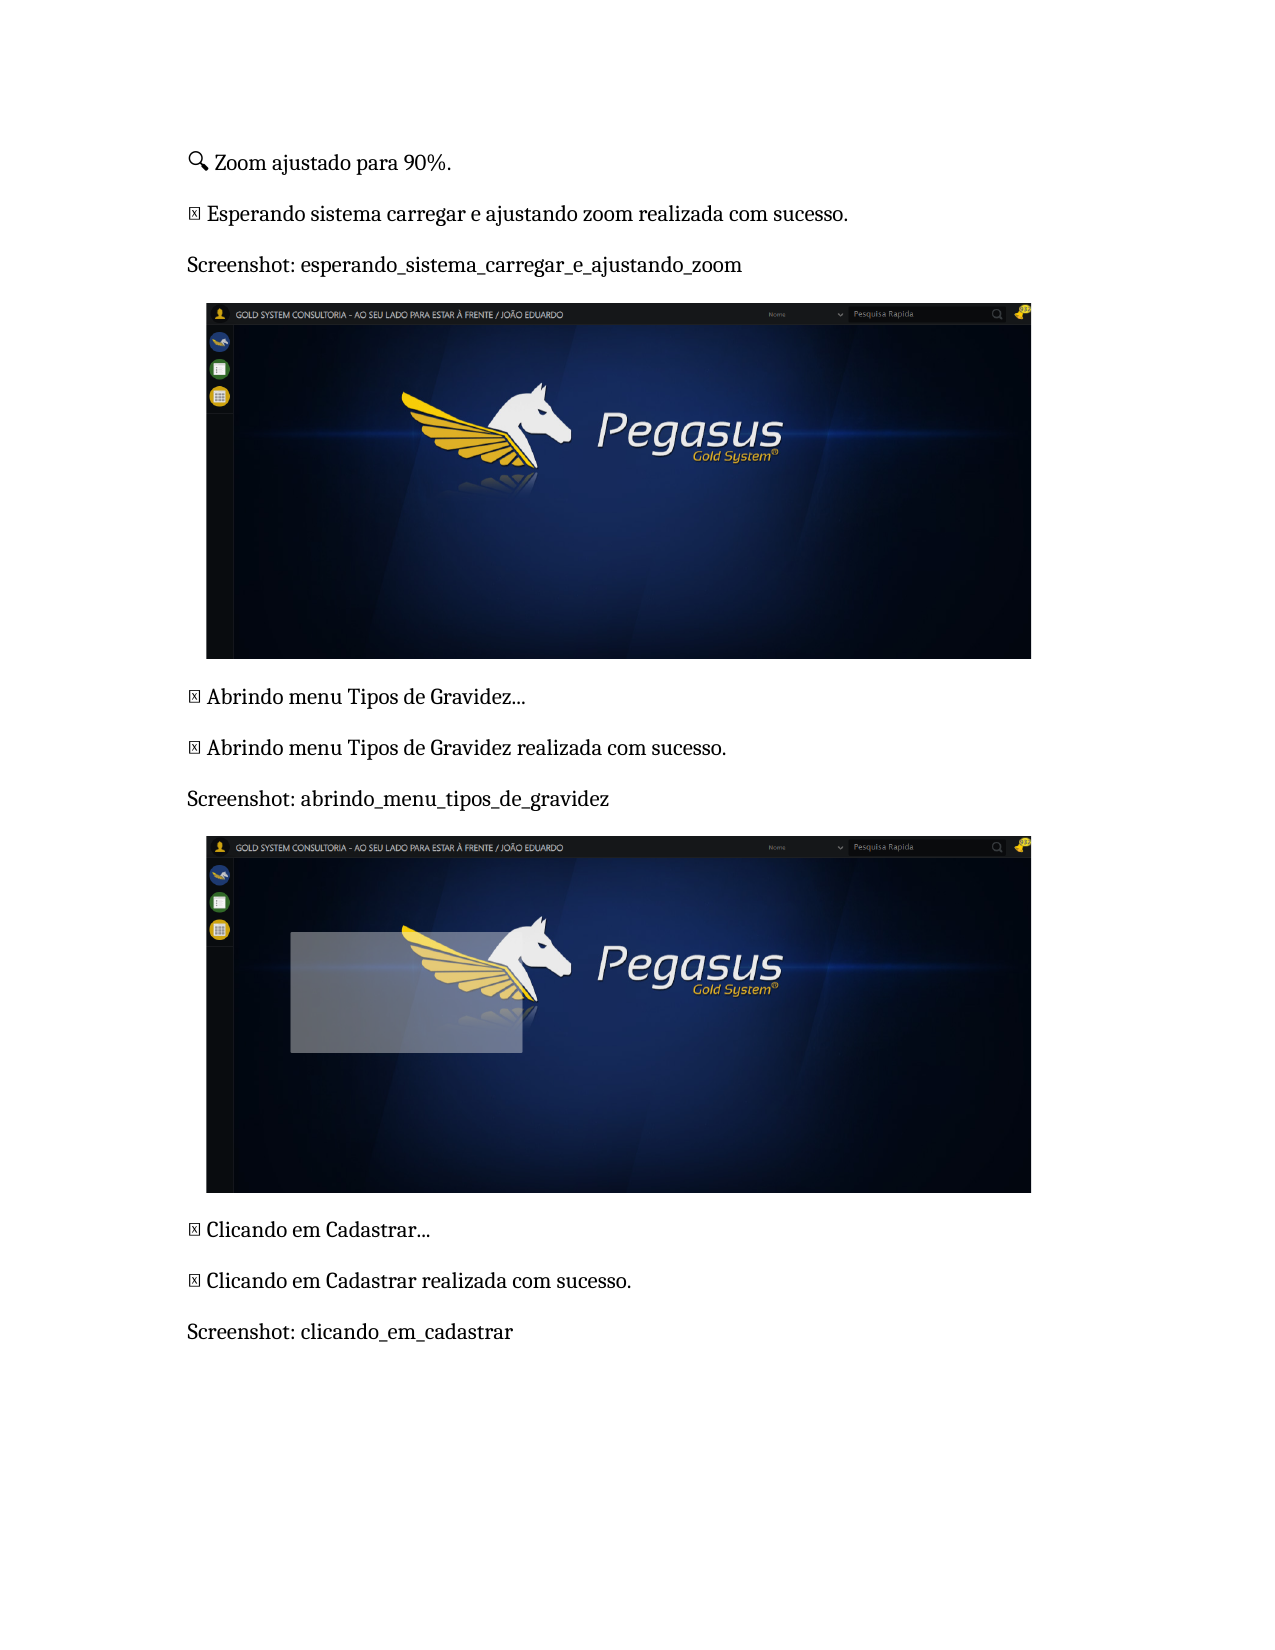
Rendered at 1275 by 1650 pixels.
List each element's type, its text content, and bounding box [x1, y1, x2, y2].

picture [206, 303, 1032, 659]
text 🔄 Clicando em Cadastrar... [187, 1217, 1087, 1243]
text Screenshot: abrindo_menu_tipos_de_gravidez [187, 786, 1087, 812]
text 🔄 Abrindo menu Tipos de Gravidez... [187, 683, 1087, 710]
text Screenshot: clicando_em_cadastrar [187, 1319, 1087, 1346]
text ✅ Clicando em Cadastrar realizada com sucesso. [187, 1268, 1087, 1294]
picture [206, 836, 1032, 1193]
text Screenshot: esperando_sistema_carregar_e_ajustando_zoom [187, 252, 1087, 278]
text ✅ Abrindo menu Tipos de Gravidez realizada com sucesso. [187, 734, 1087, 761]
text ✅ Esperando sistema carregar e ajustando zoom realizada com sucesso. [187, 201, 1087, 227]
text 🔍 Zoom ajustado para 90%. [187, 150, 1087, 176]
